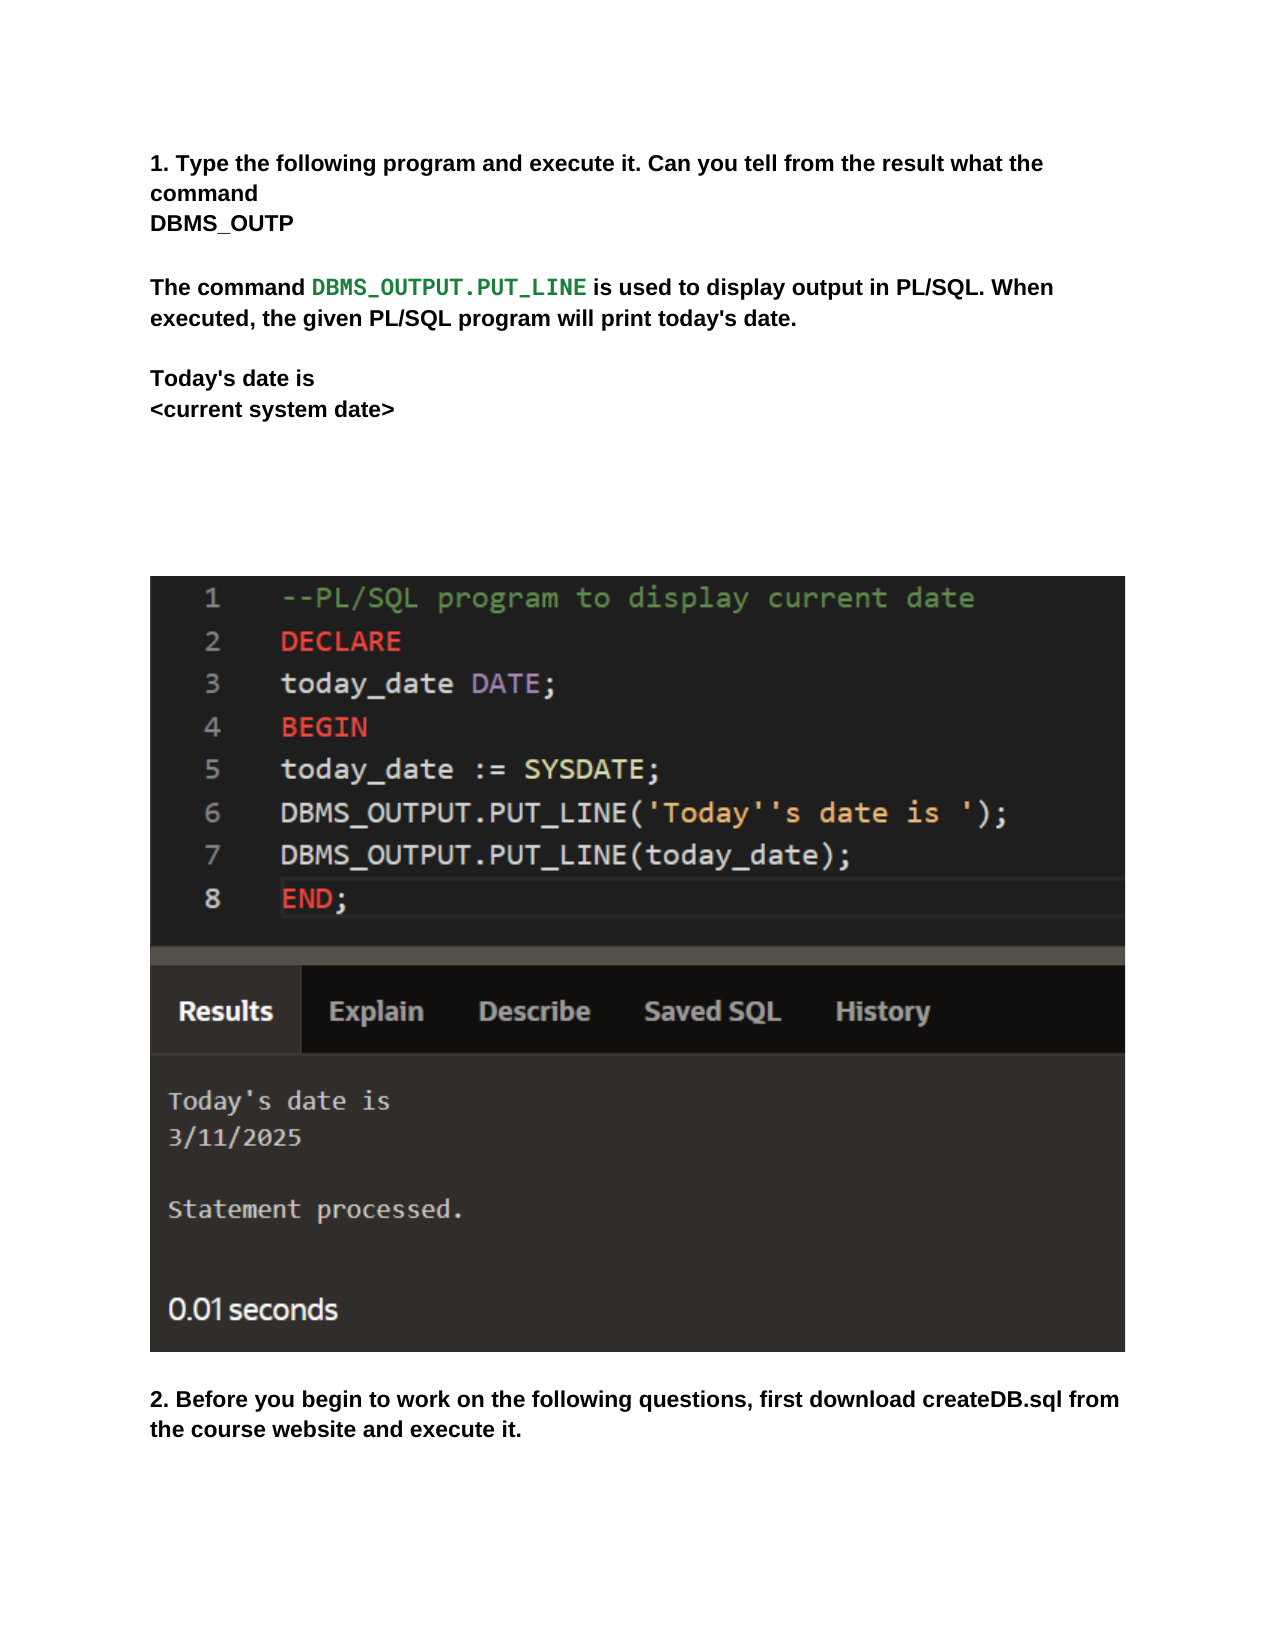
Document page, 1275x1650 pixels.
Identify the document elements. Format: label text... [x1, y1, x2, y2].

picture [150, 576, 1125, 1352]
text 1. Type the following program and execute it. Can you tell from the result what the command [150, 150, 1125, 207]
text 2. Before you begin to work on the following questions, first download createDB.sql from [150, 1386, 1125, 1412]
text The command DBMS_OUTPUT.PUT_LINE is used to display output in PL/SQL. When executed, the given PL/SQL program will print today's date. [150, 271, 1125, 331]
text the course website and execute it. [150, 1416, 1125, 1442]
text DBMS_OUTP [150, 210, 1125, 237]
text Today's date is [150, 365, 1125, 392]
text <current system date> [150, 396, 1125, 422]
